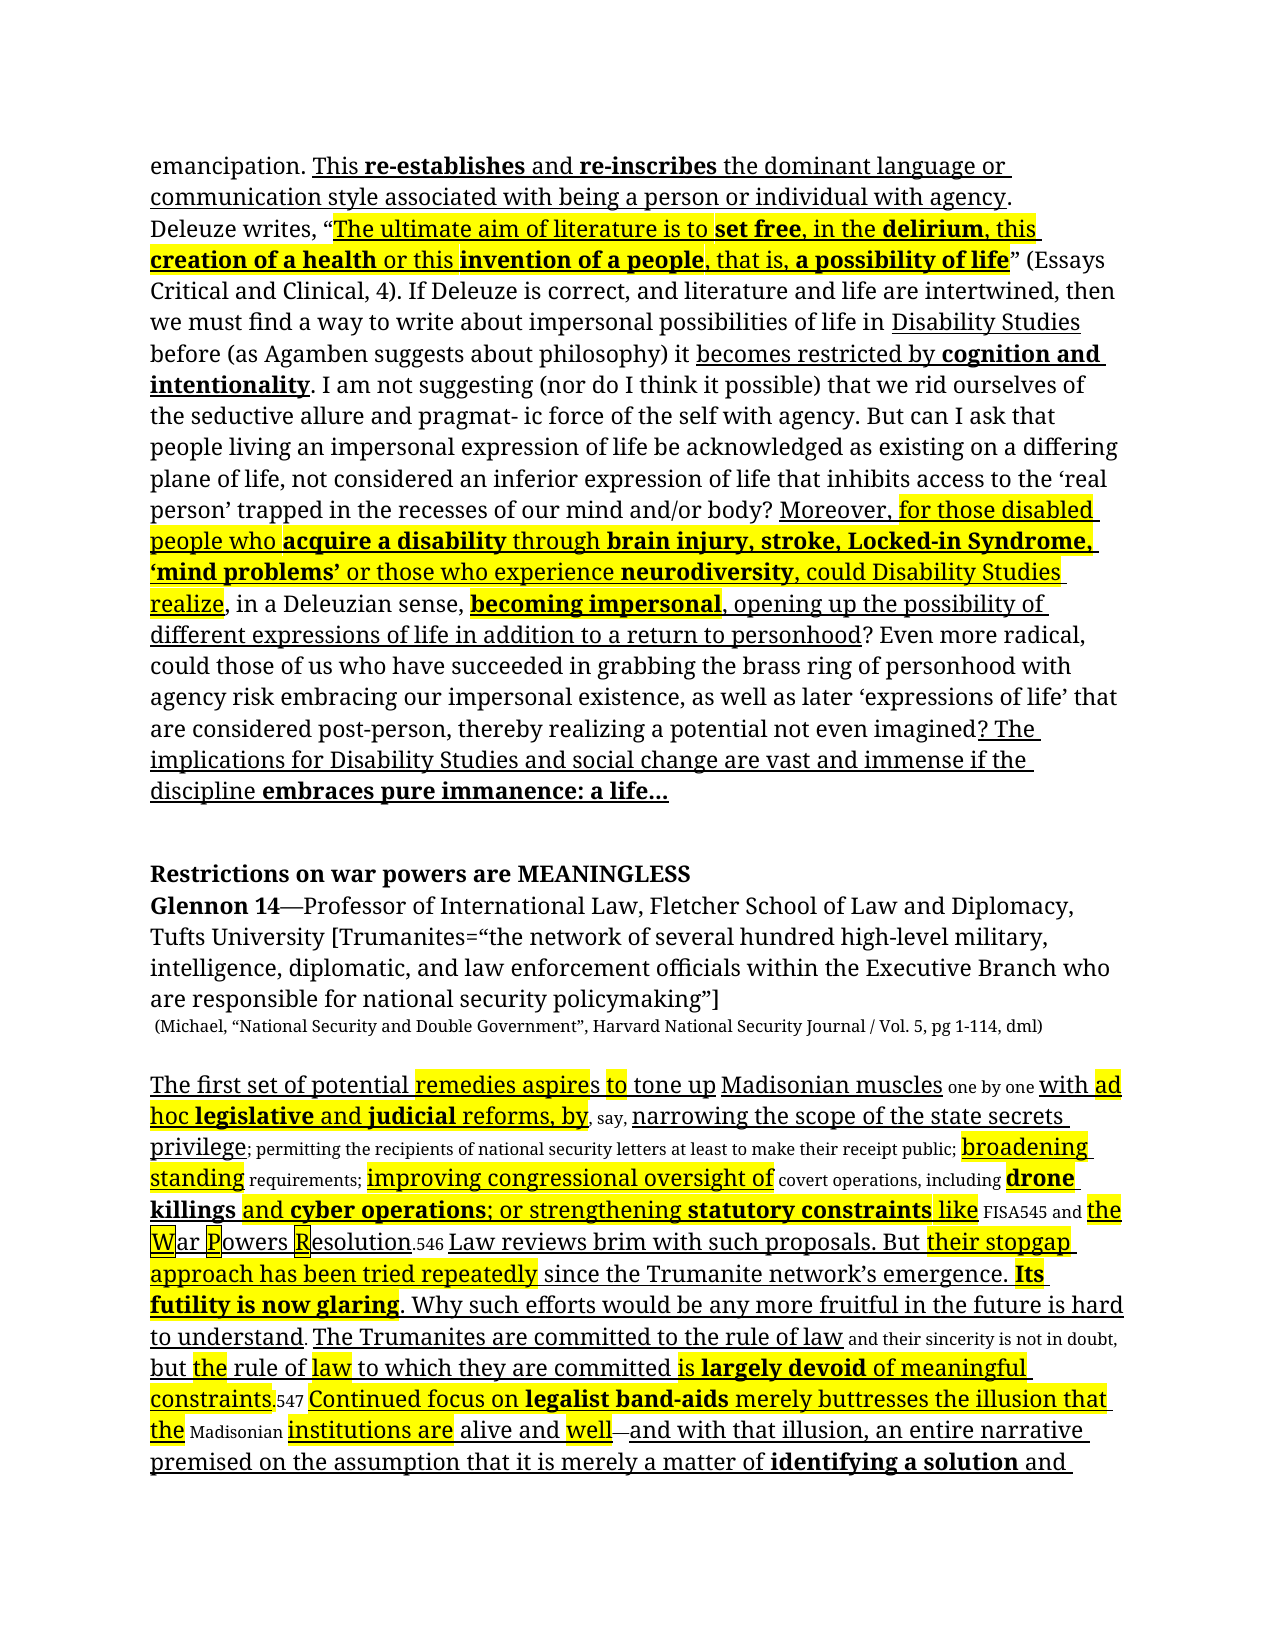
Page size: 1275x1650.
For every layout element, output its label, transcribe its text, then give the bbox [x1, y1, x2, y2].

text (Michael, “National Security and Double Government”, Harvard National Security Journal / Vol. 5, pg 1-114, dml) [150, 1014, 1125, 1037]
text Glennon 14—Professor of International Law, Fletcher School of Law and Diplomacy, Tufts University [Trumanites=“the network of several hundred high-level military, intelligence, diplomatic, and law enforcement officials within the Executive Branch who are responsible for national security policymaking”] [150, 889, 1125, 1014]
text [150, 1068, 1125, 1477]
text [150, 150, 1125, 212]
text Deleuze writes, “The ultimate aim of literature is to set free, in the delirium, this creation of a health or this invention of a people, that is, a possibility of life” (Essays Critical and Clinical, 4). If Deleuze is correct, and literature and life are intertwined, then we must find a way to write about impersonal possibilities of life in Disability Studies before (as Agamben suggests about philosophy) it becomes restricted by cognition and intentionality. I am not suggesting (nor do I think it possible) that we rid ourselves of the seductive allure and pragmat- ic force of the self with agency. But can I ask that people living an impersonal expression of life be acknowledged as existing on a differing plane of life, not considered an inferior expression of life that inhibits access to the ‘real person’ trapped in the recesses of our mind and/or body? Moreover, for those disabled people who acquire a disability through brain injury, stroke, Locked-in Syndrome, ‘mind problems’ or those who experience neurodiversity, could Disability Studies realize, in a Deleuzian sense, becoming impersonal, opening up the possibility of different expressions of life in addition to a return to personhood? Even more radical, could those of us who have succeeded in grabbing the brass ring of personhood with agency risk embracing our impersonal existence, as well as later ‘expressions of life’ that are considered post-person, thereby realizing a potential not even imagined? The implications for Disability Studies and social change are vast and immense if the discipline embraces pure immanence: a life... [150, 212, 1125, 806]
subtitle Restrictions on war powers are MEANINGLESS [150, 858, 1125, 889]
